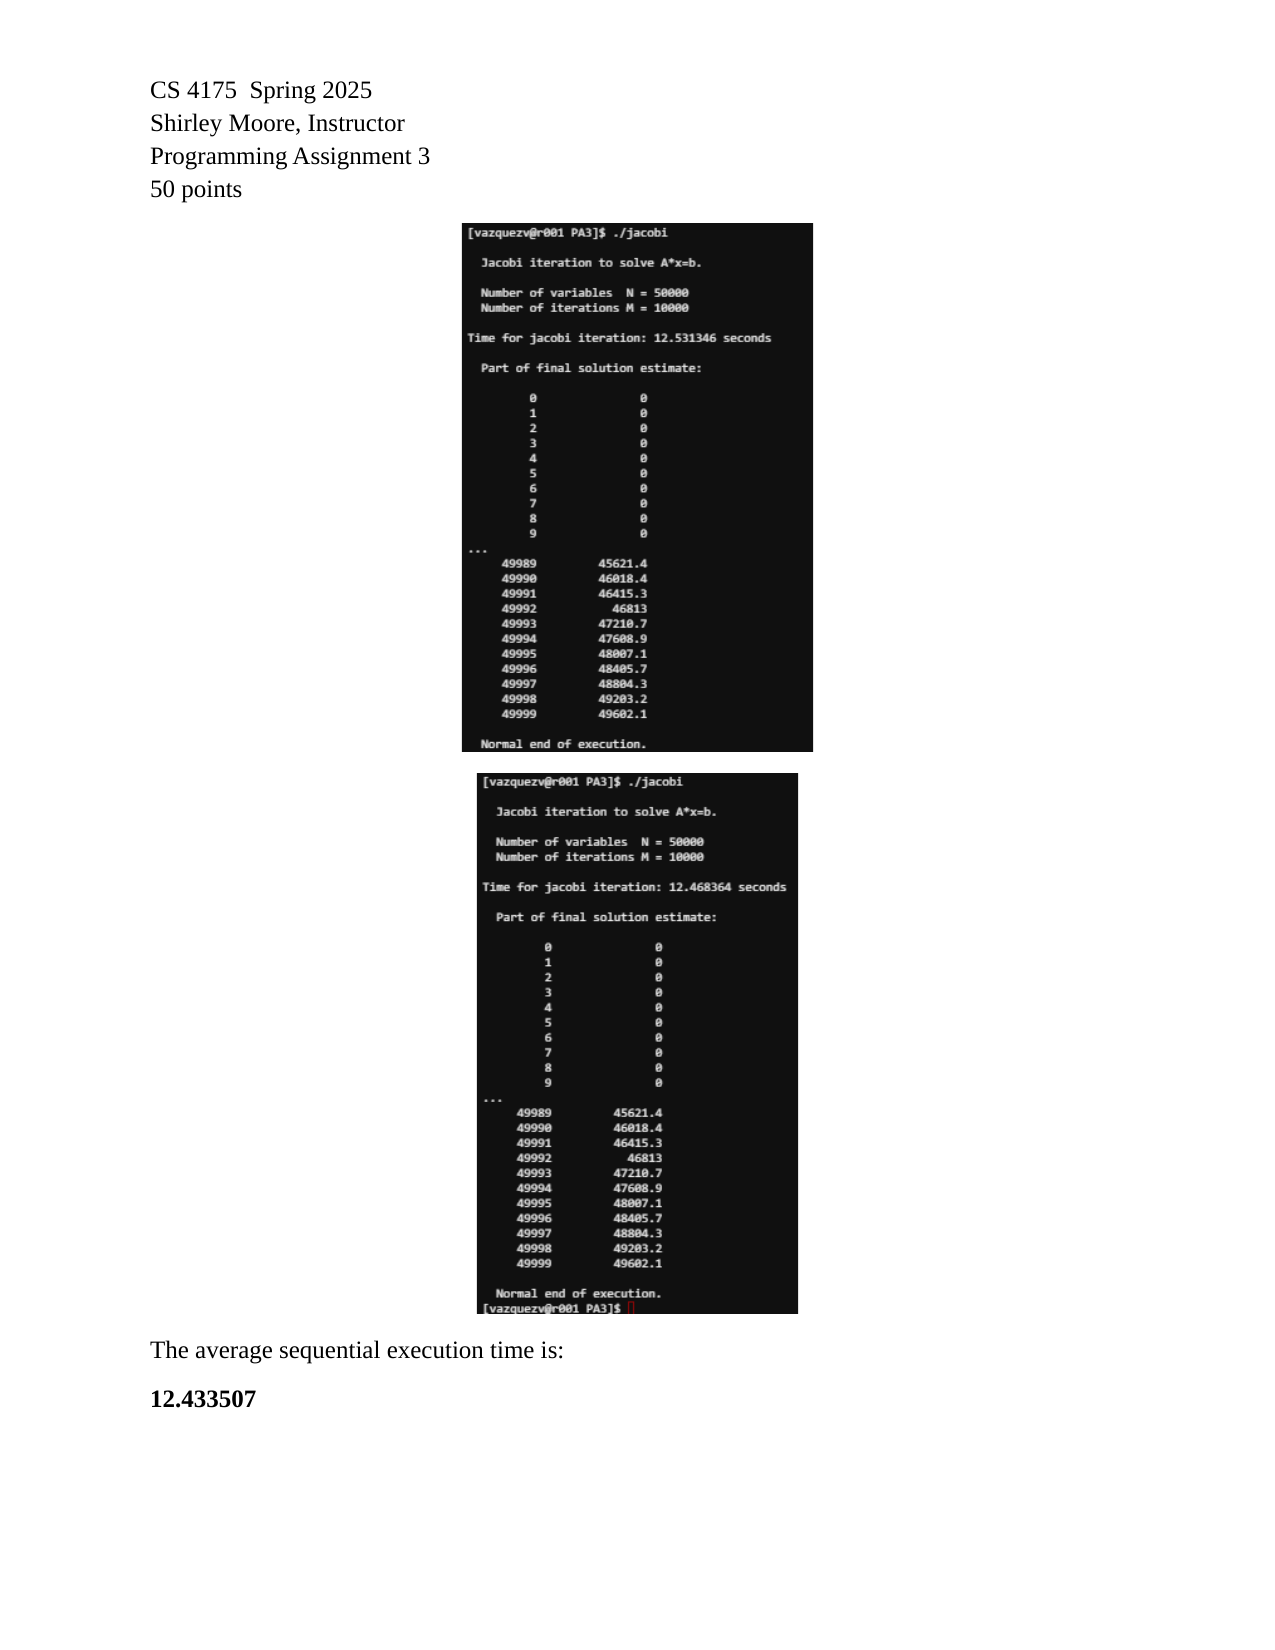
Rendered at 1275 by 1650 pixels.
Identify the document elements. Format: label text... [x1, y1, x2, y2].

picture [461, 223, 814, 752]
picture [476, 773, 799, 1314]
text The average sequential execution time is: [150, 1335, 1125, 1364]
text 12.433507 [150, 1384, 1125, 1413]
